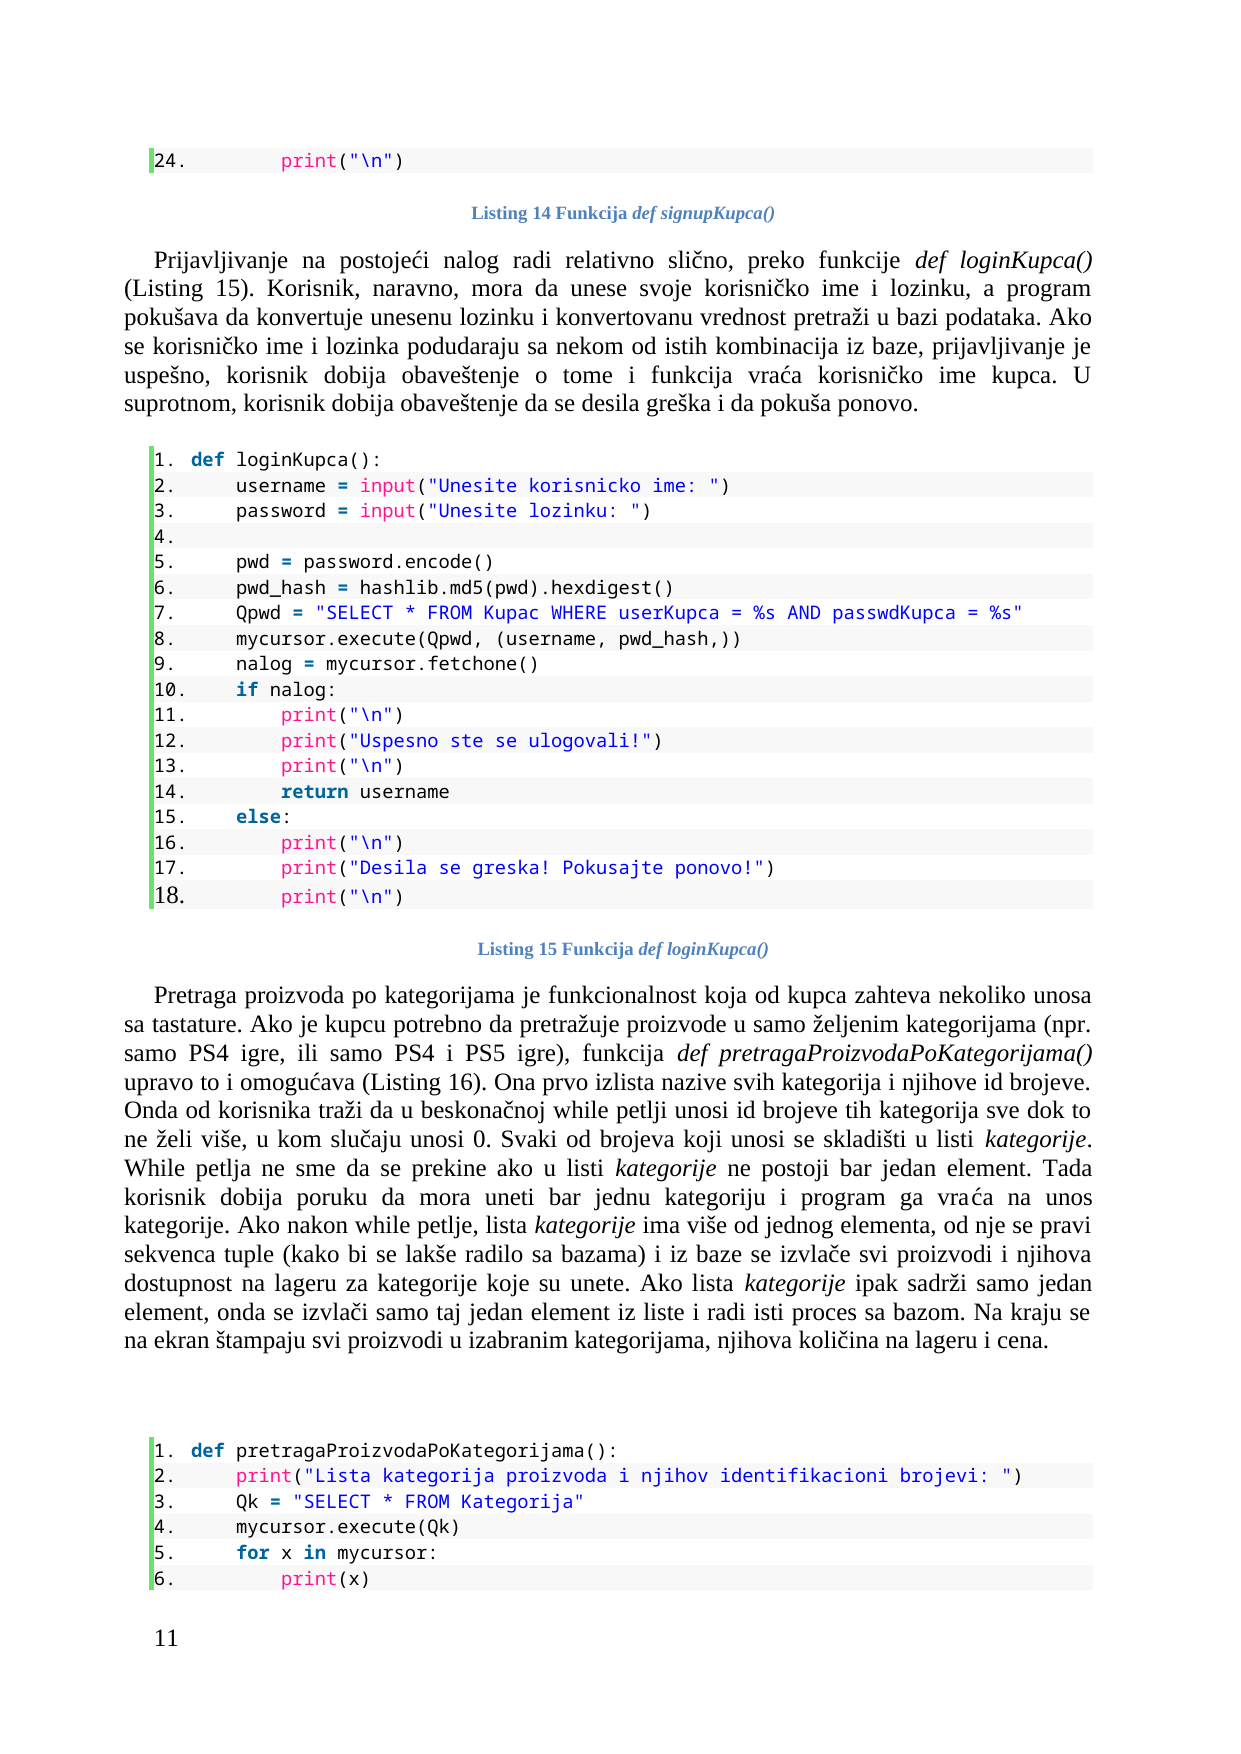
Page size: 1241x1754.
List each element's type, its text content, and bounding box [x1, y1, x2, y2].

list Qpwd = "SELECT * FROM Kupac WHERE userKupca = %s AND passwdKupca = %s" [154, 599, 1093, 625]
list if nalog: [154, 676, 1093, 702]
list for x in mycursor: [154, 1539, 1093, 1565]
list print("Lista kategorija proizvoda i njihov identifikacioni brojevi: ") [154, 1463, 1093, 1488]
list else: [154, 804, 1093, 829]
list print(x) [154, 1565, 1093, 1590]
list print("\n") [154, 829, 1093, 855]
list print("\n") [154, 880, 1093, 909]
list print("\n") [154, 702, 1093, 727]
list Qk = "SELECT * FROM Kategorija" [154, 1488, 1093, 1514]
list password = input("Unesite lozinku: ") [154, 497, 1093, 523]
list print("Desila se greska! Pokusajte ponovo!") [154, 855, 1093, 880]
text Pretraga proizvoda po kategorijama je funkcionalnost koja od kupca zahteva nekoliko unosa sa tastature. Ako je kupcu potrebno da pretražuje proizvode u samo željenim kategorijama (npr. samo PS4 igre, ili samo PS4 i PS5 igre), funkcija def pretragaProizvodaPoKategorijama() upravo to i omogućava (Listing 16). Ona prvo izlista nazive svih kategorija i njihove id brojeve. Onda od korisnika traži da u beskonačnoj while petlji unosi id brojeve tih kategorija sve dok to ne želi više, u kom slučaju unosi 0. Svaki od brojeva koji unosi se skladišti u listi kategorije. While petlja ne sme da se prekine ako u listi kategorije ne postoji bar jedan element. Tada korisnik dobija poruku da mora uneti bar jednu kategoriju i program ga vraća na unos kategorije. Ako nakon while petlje, lista kategorije ima više od jednog elementa, od nje se pravi sekvenca tuple (kako bi se lakše radilo sa bazama) i iz baze se izvlače svi proizvodi i njihova dostupnost na lageru za kategorije koje su unete. Ako lista kategorije ipak sadrži samo jedan element, onda se izvlači samo taj jedan element iz liste i radi isti proces sa bazom. Na kraju se na ekran štampaju svi proizvodi u izabranim kategorijama, njihova količina na lageru i cena. [124, 981, 1093, 1354]
text Listing 15 Funkcija def loginKupca() [124, 938, 1093, 960]
list def pretragaProizvodaPoKategorijama(): [154, 1437, 1093, 1463]
list username = input("Unesite korisnicko ime: ") [154, 472, 1093, 497]
text Listing 14 Funkcija def signupKupca() [124, 202, 1093, 224]
list return username [154, 778, 1093, 804]
list mycursor.execute(Qk) [154, 1514, 1093, 1539]
list nalog = mycursor.fetchone() [154, 651, 1093, 676]
list mycursor.execute(Qpwd, (username, pwd_hash,)) [154, 625, 1093, 651]
text Prijavljivanje na postojeći nalog radi relativno slično, preko funkcije def loginKupca() (Listing 15). Korisnik, naravno, mora da unese svoje korisničko ime i lozinku, a program pokušava da konvertuje unesenu lozinku i konvertovanu vrednost pretraži u bazi podataka. Ako se korisničko ime i lozinka podudaraju sa nekom od istih kombinacija iz baze, prijavljivanje je uspešno, korisnik dobija obaveštenje o tome i funkcija vraća korisničko ime kupca. U suprotnom, korisnik dobija obaveštenje da se desila greška i da pokuša ponovo. [124, 245, 1093, 417]
list pwd_hash = hashlib.md5(pwd).hexdigest() [154, 574, 1093, 599]
list print("\n") [154, 753, 1093, 778]
list def loginKupca(): [154, 446, 1093, 472]
list print("Uspesno ste se ulogovali!") [154, 727, 1093, 753]
list print("\n") [154, 148, 1093, 173]
list pwd = password.encode() [154, 548, 1093, 574]
